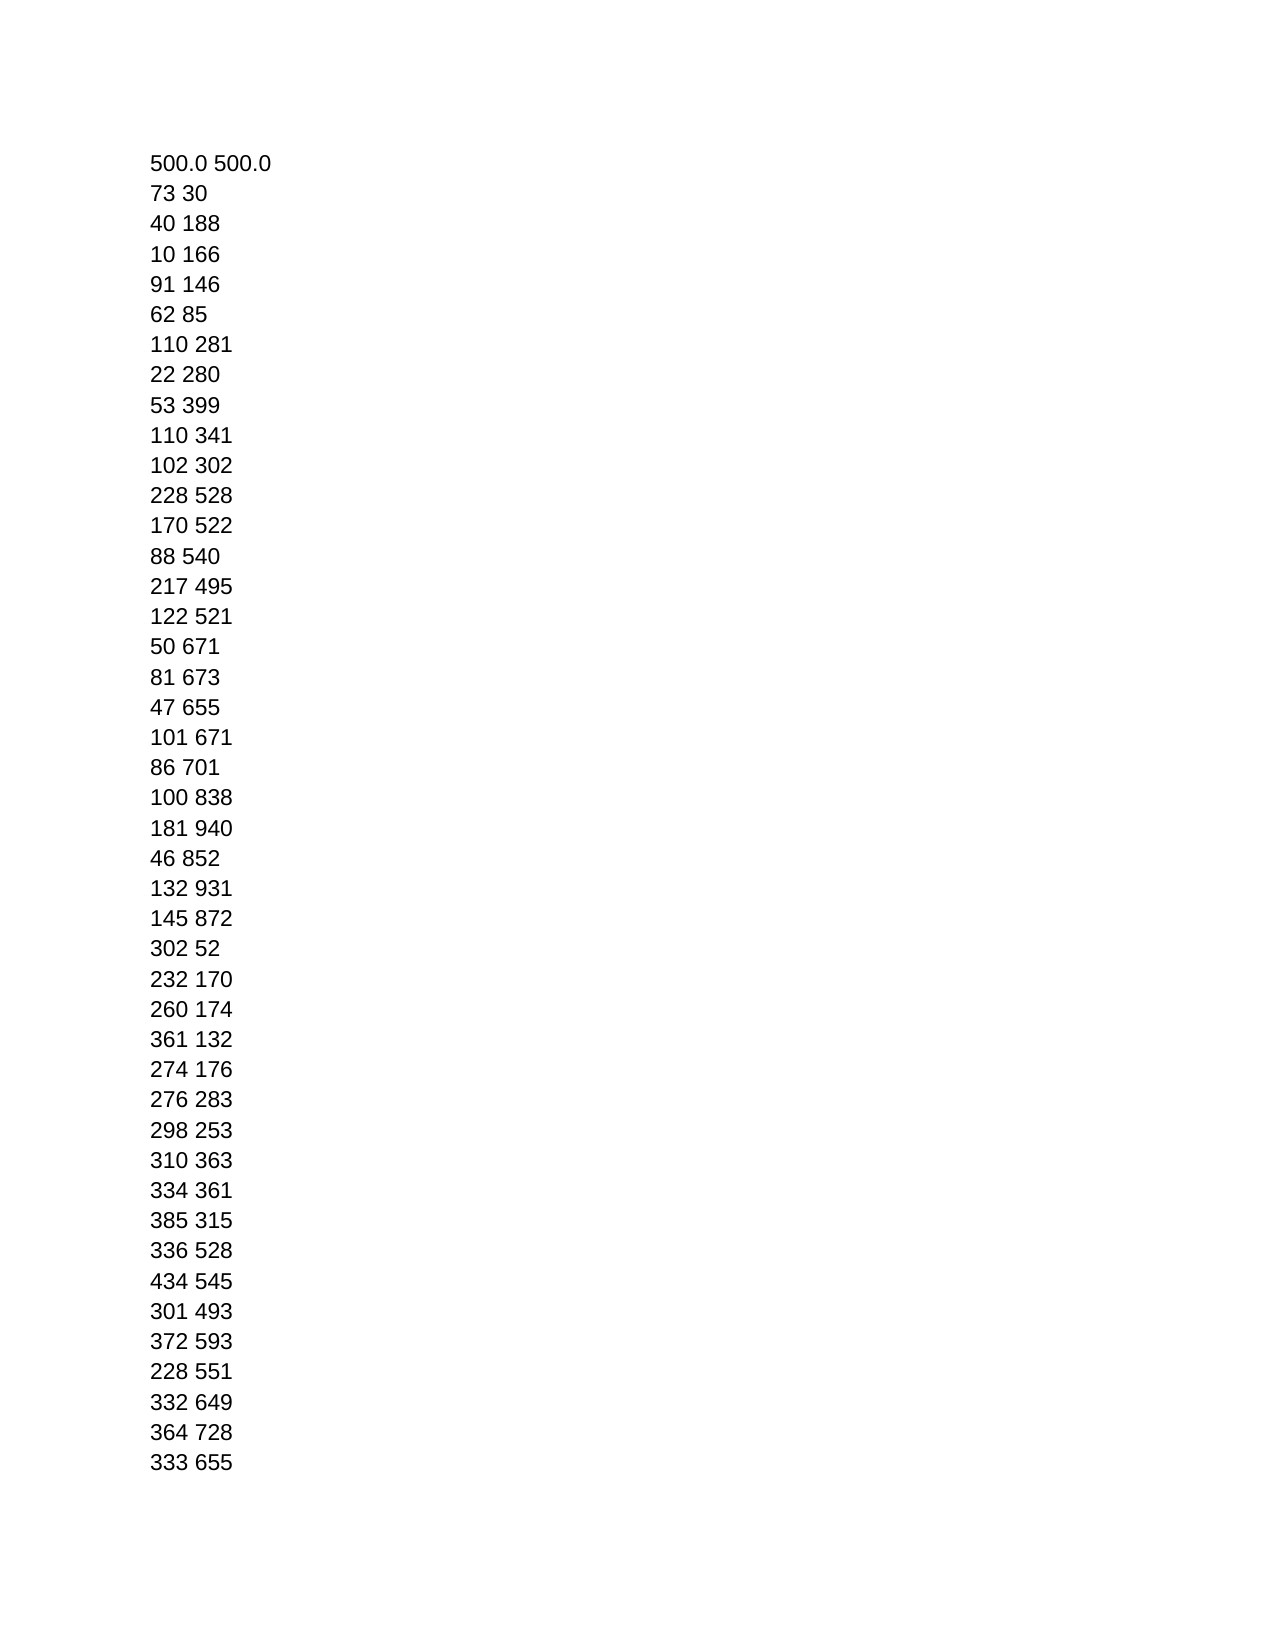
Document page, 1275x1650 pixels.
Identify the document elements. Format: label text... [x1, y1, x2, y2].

text 102 302 [150, 452, 1125, 478]
text 53 399 [150, 392, 1125, 418]
text 110 281 [150, 331, 1125, 358]
text 110 341 [150, 422, 1125, 448]
text 500.0 500.0 [150, 150, 1125, 176]
text 145 872 [150, 905, 1125, 932]
text 364 728 [150, 1419, 1125, 1445]
text 62 85 [150, 301, 1125, 327]
text 260 174 [150, 996, 1125, 1022]
text 101 671 [150, 724, 1125, 750]
text 46 852 [150, 845, 1125, 871]
text 310 363 [150, 1147, 1125, 1173]
text 47 655 [150, 694, 1125, 720]
text 361 132 [150, 1026, 1125, 1052]
text 86 701 [150, 754, 1125, 781]
text 73 30 [150, 180, 1125, 207]
text 333 655 [150, 1449, 1125, 1475]
text 332 649 [150, 1388, 1125, 1415]
text 91 146 [150, 271, 1125, 297]
text 372 593 [150, 1328, 1125, 1354]
text 274 176 [150, 1056, 1125, 1083]
text 302 52 [150, 935, 1125, 962]
text 181 940 [150, 814, 1125, 841]
text 301 493 [150, 1298, 1125, 1324]
text 385 315 [150, 1207, 1125, 1234]
text 100 838 [150, 784, 1125, 811]
text 50 671 [150, 633, 1125, 660]
text 228 528 [150, 482, 1125, 509]
text 232 170 [150, 966, 1125, 992]
text 122 521 [150, 603, 1125, 629]
text 298 253 [150, 1117, 1125, 1143]
text 228 551 [150, 1358, 1125, 1385]
text 81 673 [150, 663, 1125, 690]
text 334 361 [150, 1177, 1125, 1203]
text 132 931 [150, 875, 1125, 901]
text 10 166 [150, 241, 1125, 267]
text 170 522 [150, 512, 1125, 539]
text 217 495 [150, 573, 1125, 599]
text 40 188 [150, 210, 1125, 237]
text 276 283 [150, 1086, 1125, 1113]
text 22 280 [150, 361, 1125, 388]
text 336 528 [150, 1237, 1125, 1264]
text 434 545 [150, 1268, 1125, 1294]
text 88 540 [150, 543, 1125, 569]
